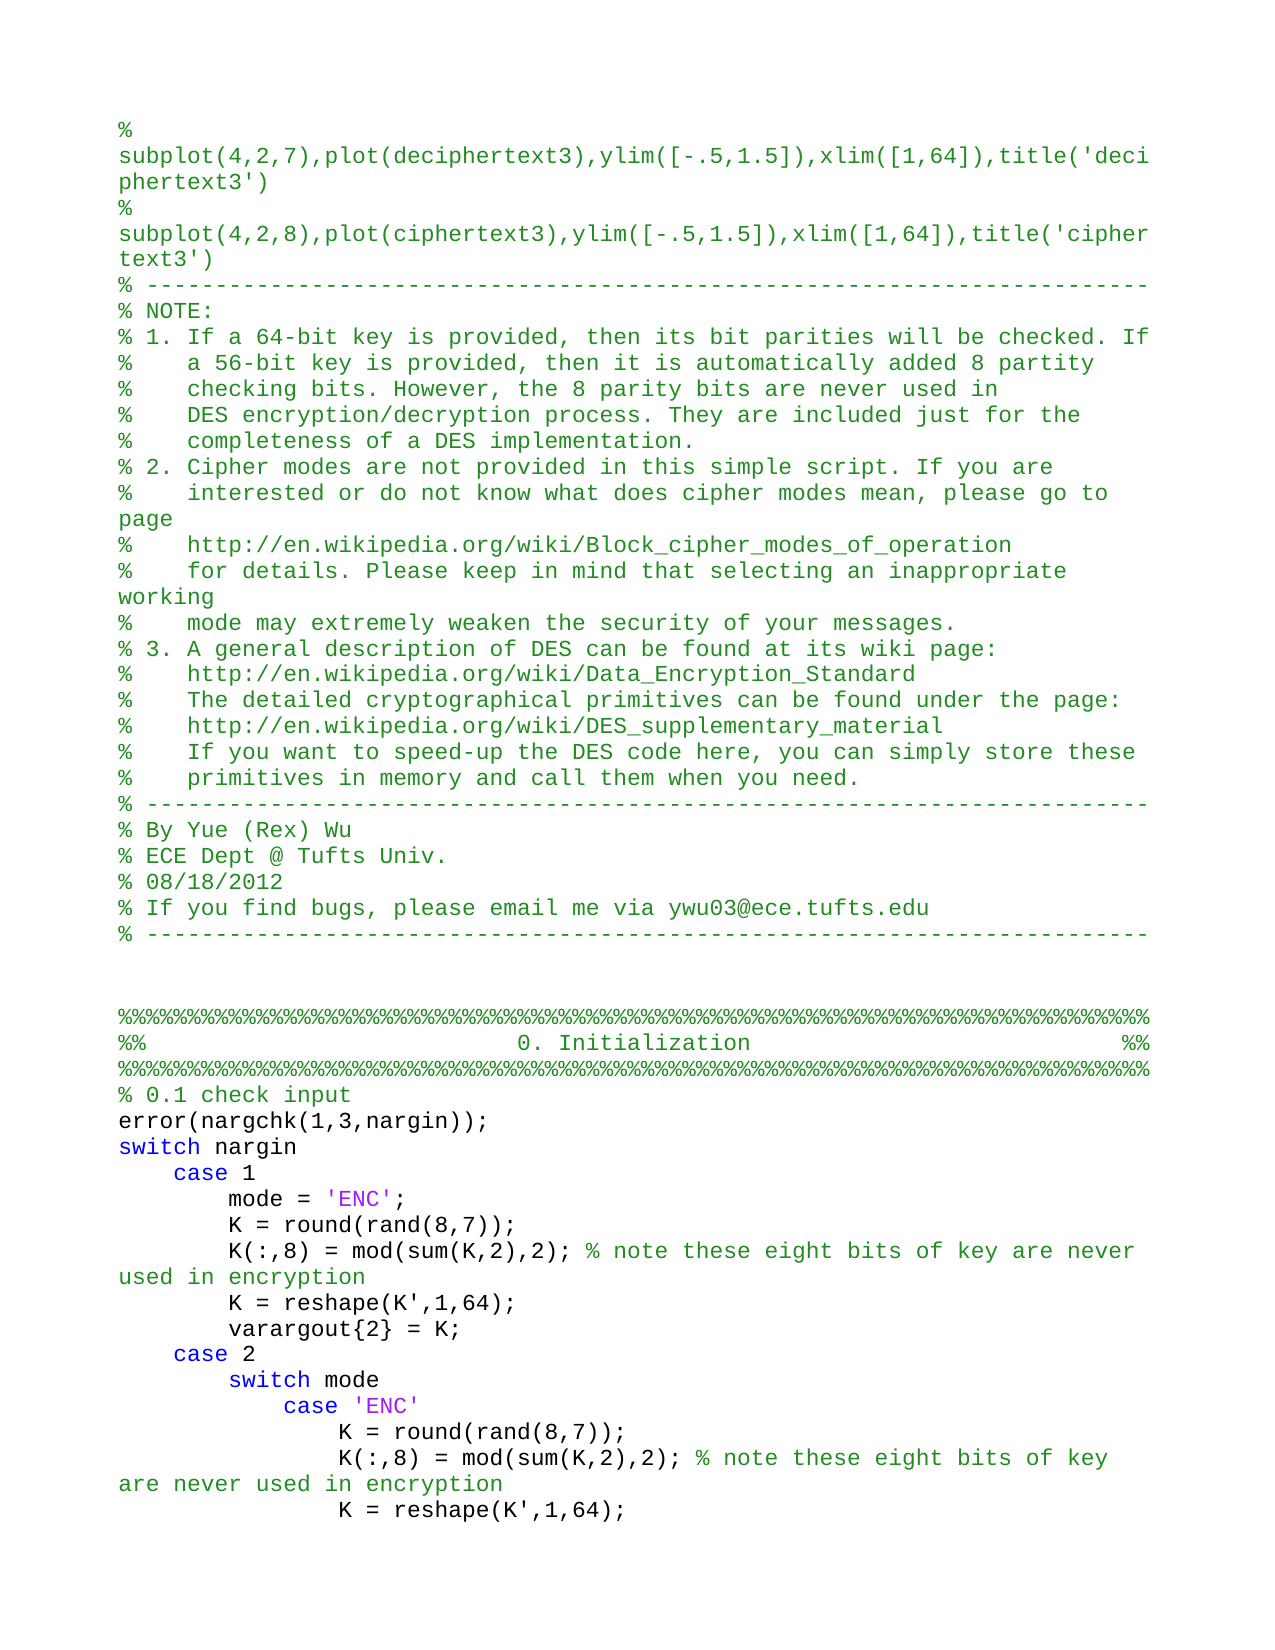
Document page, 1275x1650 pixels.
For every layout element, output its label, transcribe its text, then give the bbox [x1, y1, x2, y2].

text % ------------------------------------------------------------------------- [118, 274, 1157, 300]
text % ECE Dept @ Tufts Univ. [118, 844, 1157, 870]
text %% 0. Initialization %% [118, 1032, 1157, 1057]
text varargout{2} = K; [118, 1317, 1157, 1343]
text K = reshape(K',1,64); [118, 1498, 1157, 1524]
text case 1 [118, 1161, 1157, 1187]
text % NOTE: [118, 300, 1157, 326]
text % checking bits. However, the 8 parity bits are never used in [118, 377, 1157, 403]
text K(:,8) = mod(sum(K,2),2); % note these eight bits of key are never used in encryption [118, 1239, 1157, 1291]
text % 3. A general description of DES can be found at its wiki page: [118, 637, 1157, 663]
text % ------------------------------------------------------------------------- [118, 922, 1157, 948]
text %%%%%%%%%%%%%%%%%%%%%%%%%%%%%%%%%%%%%%%%%%%%%%%%%%%%%%%%%%%%%%%%%%%%%%%%%%% [118, 1057, 1157, 1083]
text % 2. Cipher modes are not provided in this simple script. If you are [118, 455, 1157, 481]
text % subplot(4,2,8),plot(ciphertext3),ylim([-.5,1.5]),xlim([1,64]),title('ciphertext3') [118, 196, 1157, 274]
text K(:,8) = mod(sum(K,2),2); % note these eight bits of key are never used in encryption [118, 1447, 1157, 1498]
text switch nargin [118, 1135, 1157, 1161]
text % completeness of a DES implementation. [118, 429, 1157, 455]
text %%%%%%%%%%%%%%%%%%%%%%%%%%%%%%%%%%%%%%%%%%%%%%%%%%%%%%%%%%%%%%%%%%%%%%%%%%% [118, 1006, 1157, 1032]
text mode = 'ENC'; [118, 1187, 1157, 1213]
text K = round(rand(8,7)); [118, 1213, 1157, 1239]
text case 2 [118, 1343, 1157, 1369]
text % interested or do not know what does cipher modes mean, please go to page [118, 481, 1157, 533]
text % mode may extremely weaken the security of your messages. [118, 611, 1157, 637]
text % 1. If a 64-bit key is provided, then its bit parities will be checked. If [118, 326, 1157, 352]
text % If you want to speed-up the DES code here, you can simply store these [118, 741, 1157, 767]
text % ------------------------------------------------------------------------- [118, 792, 1157, 818]
text % http://en.wikipedia.org/wiki/Data_Encryption_Standard [118, 663, 1157, 689]
text % http://en.wikipedia.org/wiki/DES_supplementary_material [118, 715, 1157, 741]
text % for details. Please keep in mind that selecting an inappropriate working [118, 559, 1157, 611]
text K = reshape(K',1,64); [118, 1291, 1157, 1317]
text % If you find bugs, please email me via ywu03@ece.tufts.edu [118, 896, 1157, 922]
text switch mode [118, 1369, 1157, 1395]
text % DES encryption/decryption process. They are included just for the [118, 403, 1157, 429]
text % subplot(4,2,7),plot(deciphertext3),ylim([-.5,1.5]),xlim([1,64]),title('deciphertext3') [118, 118, 1157, 196]
text K = round(rand(8,7)); [118, 1421, 1157, 1447]
text % a 56-bit key is provided, then it is automatically added 8 partity [118, 352, 1157, 377]
text error(nargchk(1,3,nargin)); [118, 1109, 1157, 1135]
text % 08/18/2012 [118, 870, 1157, 896]
text % http://en.wikipedia.org/wiki/Block_cipher_modes_of_operation [118, 533, 1157, 559]
text % primitives in memory and call them when you need. [118, 767, 1157, 792]
text % The detailed cryptographical primitives can be found under the page: [118, 689, 1157, 715]
text % By Yue (Rex) Wu [118, 818, 1157, 844]
text % 0.1 check input [118, 1083, 1157, 1109]
text case 'ENC' [118, 1395, 1157, 1421]
